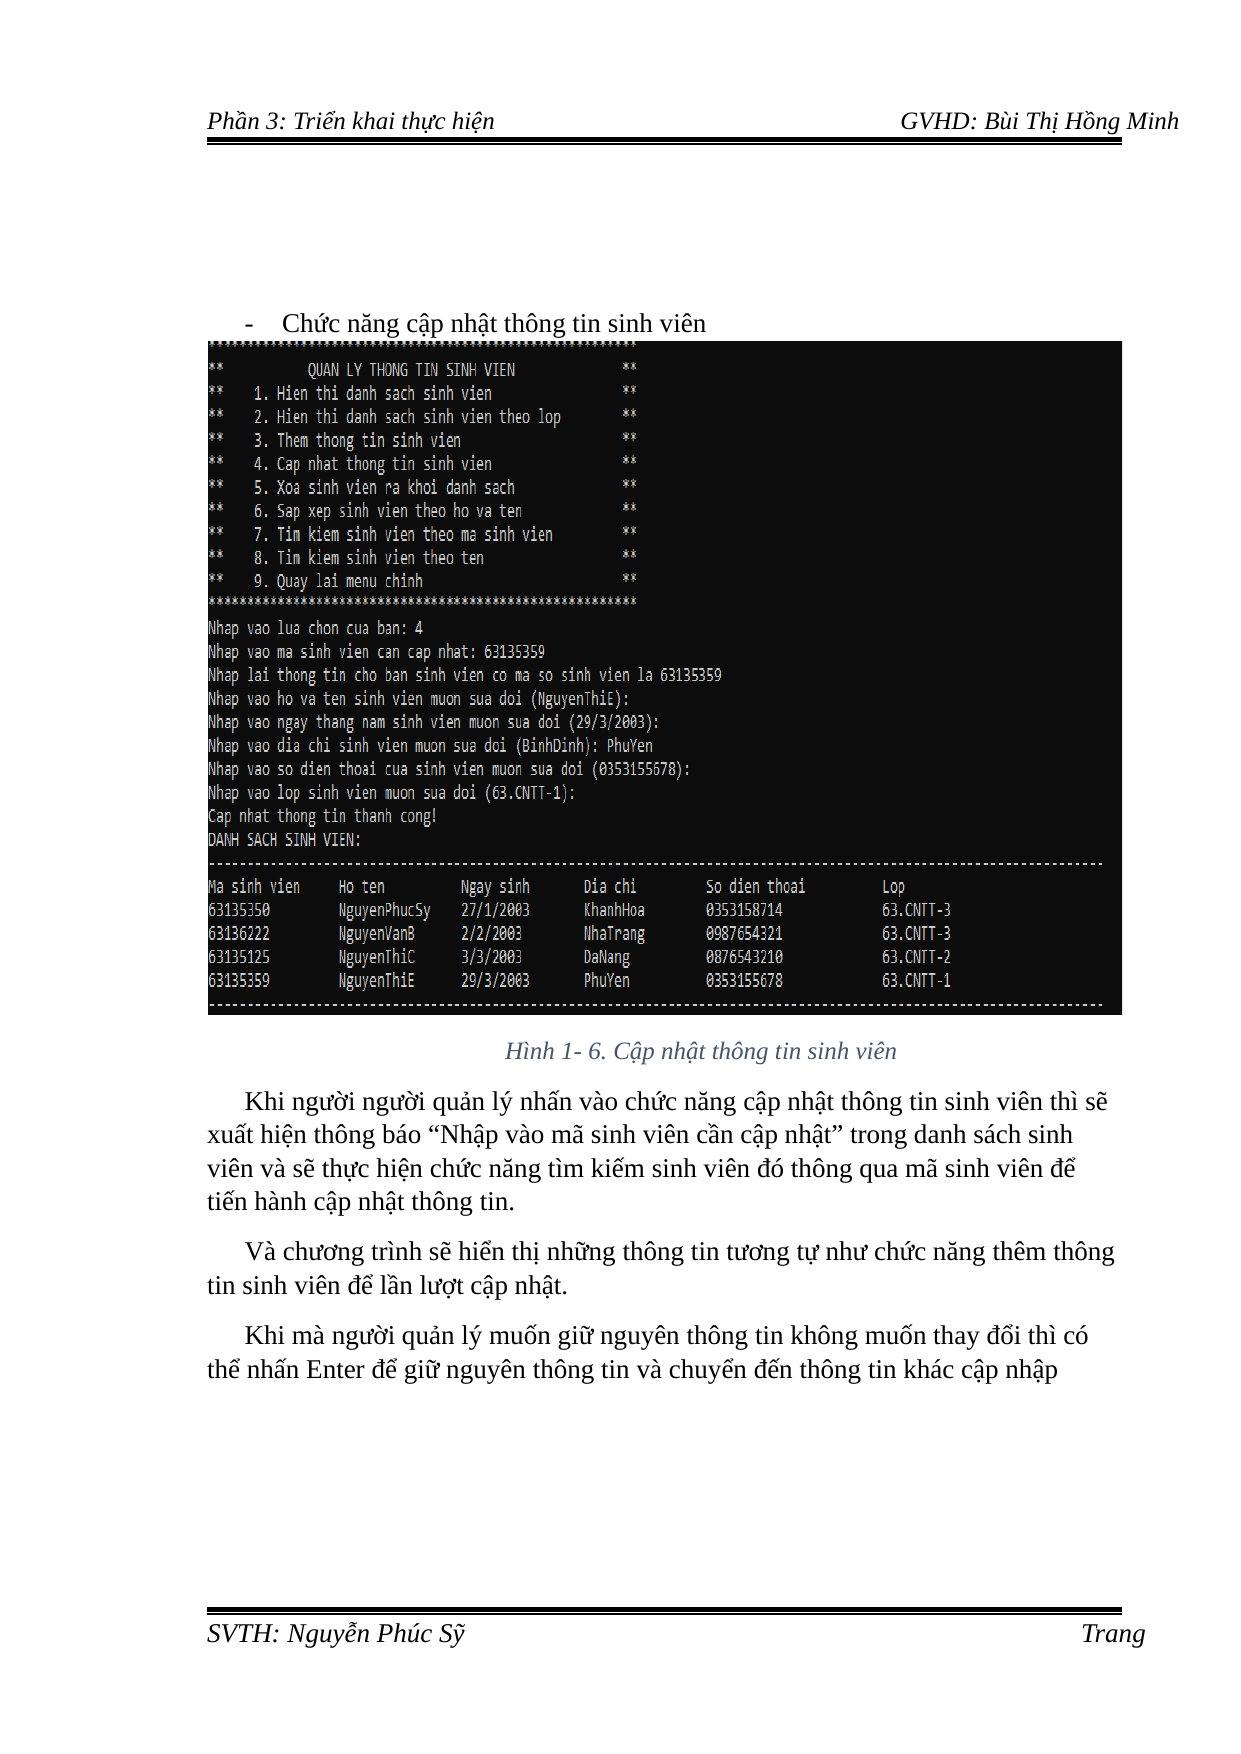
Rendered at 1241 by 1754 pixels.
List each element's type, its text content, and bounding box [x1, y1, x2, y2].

text Khi mà người quản lý muốn giữ nguyên thông tin không muốn thay đổi thì có thể nhấn Enter để giữ nguyên thông tin và chuyển đến thông tin khác cập nhập [207, 1319, 1122, 1384]
text Và chương trình sẽ hiển thị những thông tin tương tự như chức năng thêm thông tin sinh viên để lần lượt cập nhật. [207, 1235, 1122, 1300]
picture [208, 341, 1123, 1015]
list Chức năng cập nhật thông tin sinh viên [244, 307, 1122, 338]
text Khi người người quản lý nhấn vào chức năng cập nhật thông tin sinh viên thì sẽ xuất hiện thông báo “Nhập vào mã sinh viên cần cập nhật” trong danh sách sinh viên và sẽ thực hiện chức năng tìm kiếm sinh viên đó thông qua mã sinh viên để tiến hành cập nhật thông tin. [207, 1065, 1122, 1216]
